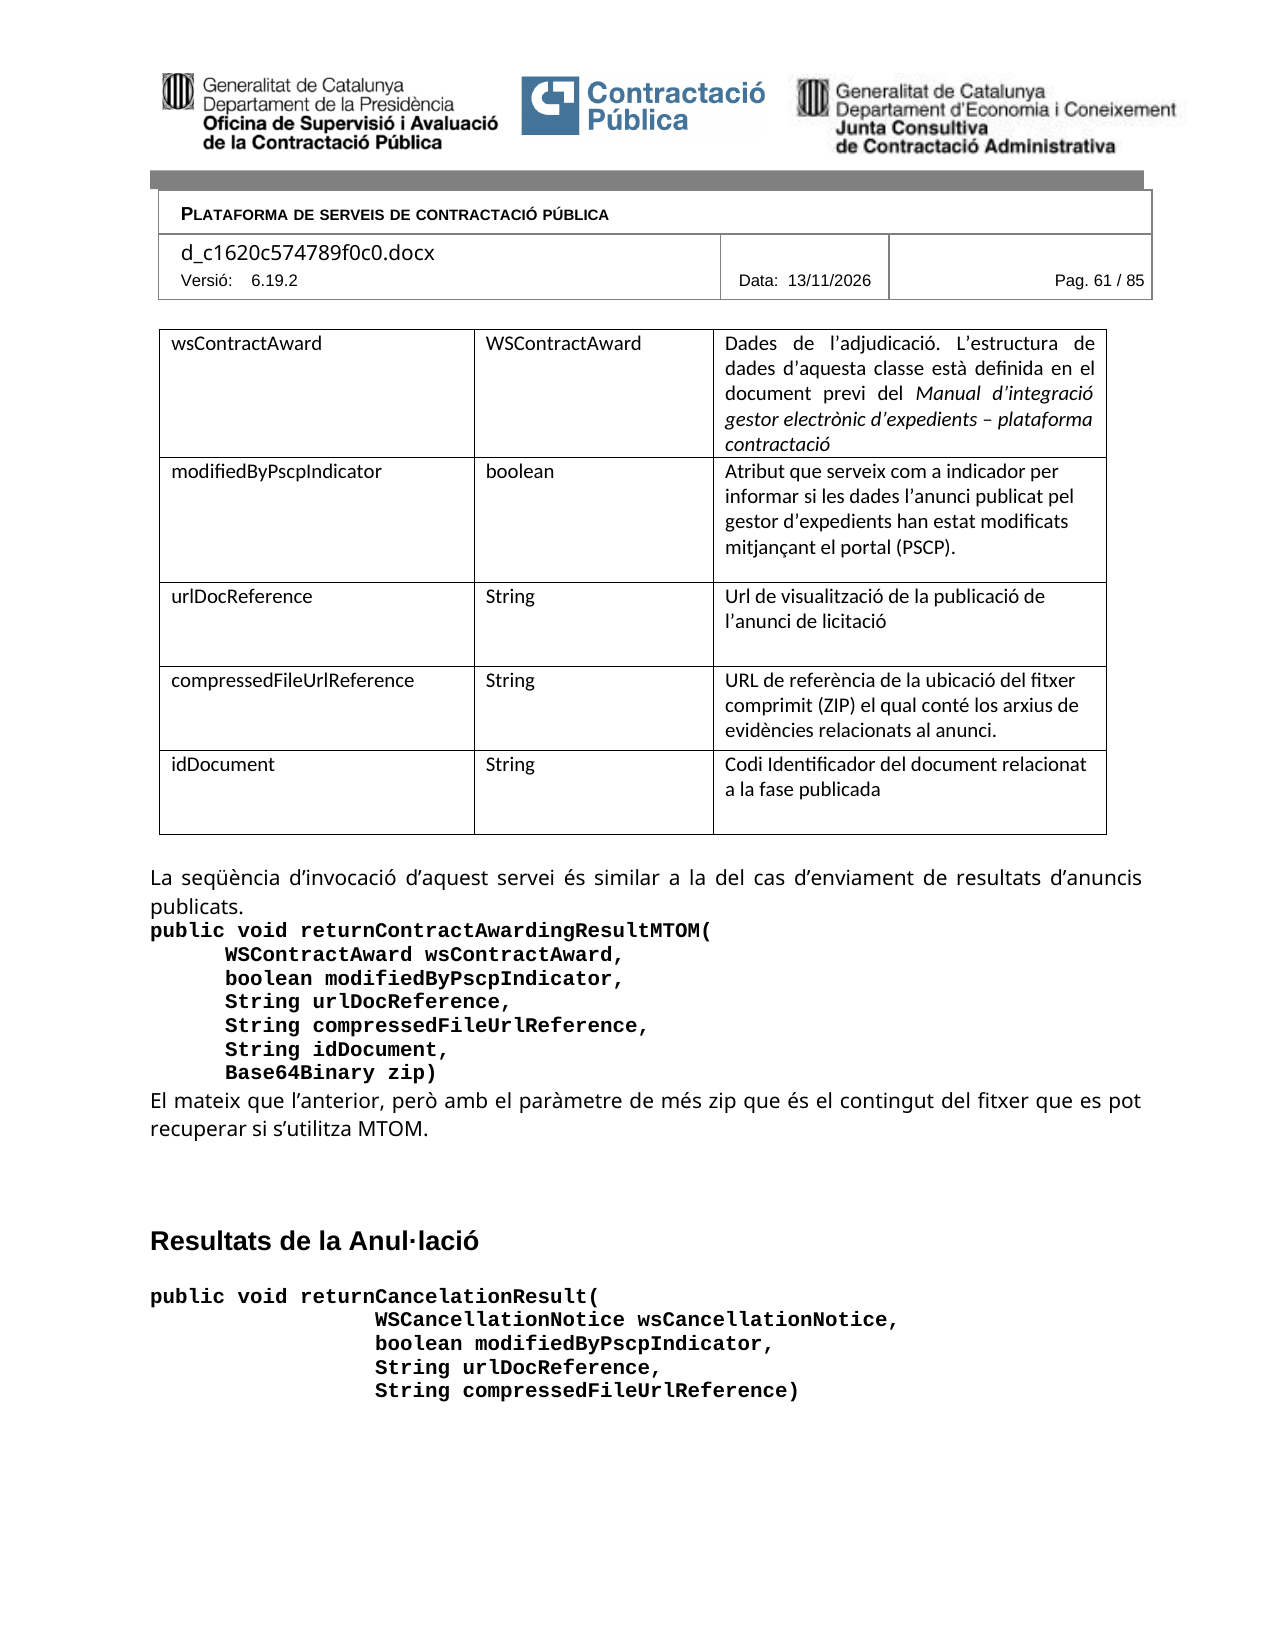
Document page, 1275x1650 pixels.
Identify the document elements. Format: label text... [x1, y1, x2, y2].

text WSContractAward wsContractAward, [150, 944, 1144, 968]
picture [787, 73, 1189, 161]
table_cell modifiedByPscpIndicator [160, 458, 474, 582]
table_cell String [475, 583, 713, 666]
text String compressedFileUrlReference, [150, 1015, 1144, 1038]
text public void returnCancelationResult( [150, 1286, 1144, 1309]
text WSCancellationNotice wsCancellationNotice, [300, 1309, 1144, 1333]
picture [521, 73, 765, 138]
table_cell Atribut que serveix com a indicador per informar si les dades l’anunci publicat pel gestor d’expedients han estat modificats mitjançant el portal (PSCP). [714, 458, 1106, 582]
table_cell urlDocReference [160, 583, 474, 666]
text String urlDocReference, [150, 1357, 1144, 1380]
text String idDocument, [150, 1038, 1144, 1062]
table_cell String [475, 751, 713, 834]
table_cell Url de visualització de la publicació de l’anunci de licitació [714, 583, 1106, 666]
table_cell Codi Identificador del document relacionat a la fase publicada [714, 751, 1106, 834]
picture [161, 73, 499, 150]
text String compressedFileUrlReference) [150, 1380, 1144, 1404]
table_cell Dades de l’adjudicació. L’estructura de dades d’aquesta classe està definida en el document previ del Manual d’integració gestor electrònic d’expedients – plataforma contractació [714, 330, 1106, 457]
text public void returnContractAwardingResultMTOM( [150, 920, 1144, 944]
table_cell boolean [475, 458, 713, 582]
table_cell WSContractAward [475, 330, 713, 457]
text Base64Binary zip) [150, 1062, 1144, 1086]
table_cell wsContractAward [160, 330, 474, 457]
subtitle Resultats de la Anul·lació [150, 1224, 1144, 1256]
text El mateix que l’anterior, però amb el paràmetre de més zip que és el contingut del fitxer que es pot recuperar si s’utilitza MTOM. [150, 1086, 1144, 1143]
table_cell compressedFileUrlReference [160, 667, 474, 750]
text boolean modifiedByPscpIndicator, [150, 1333, 1144, 1357]
text String urlDocReference, [150, 991, 1144, 1015]
table_cell URL de referència de la ubicació del fitxer comprimit (ZIP) el qual conté los arxius de evidències relacionats al anunci. [714, 667, 1106, 750]
table_cell idDocument [160, 751, 474, 834]
text boolean modifiedByPscpIndicator, [150, 968, 1144, 991]
text La seqüència d’invocació d’aquest servei és similar a la del cas d’enviament de resultats d’anuncis publicats. [150, 863, 1144, 920]
table_cell String [475, 667, 713, 750]
